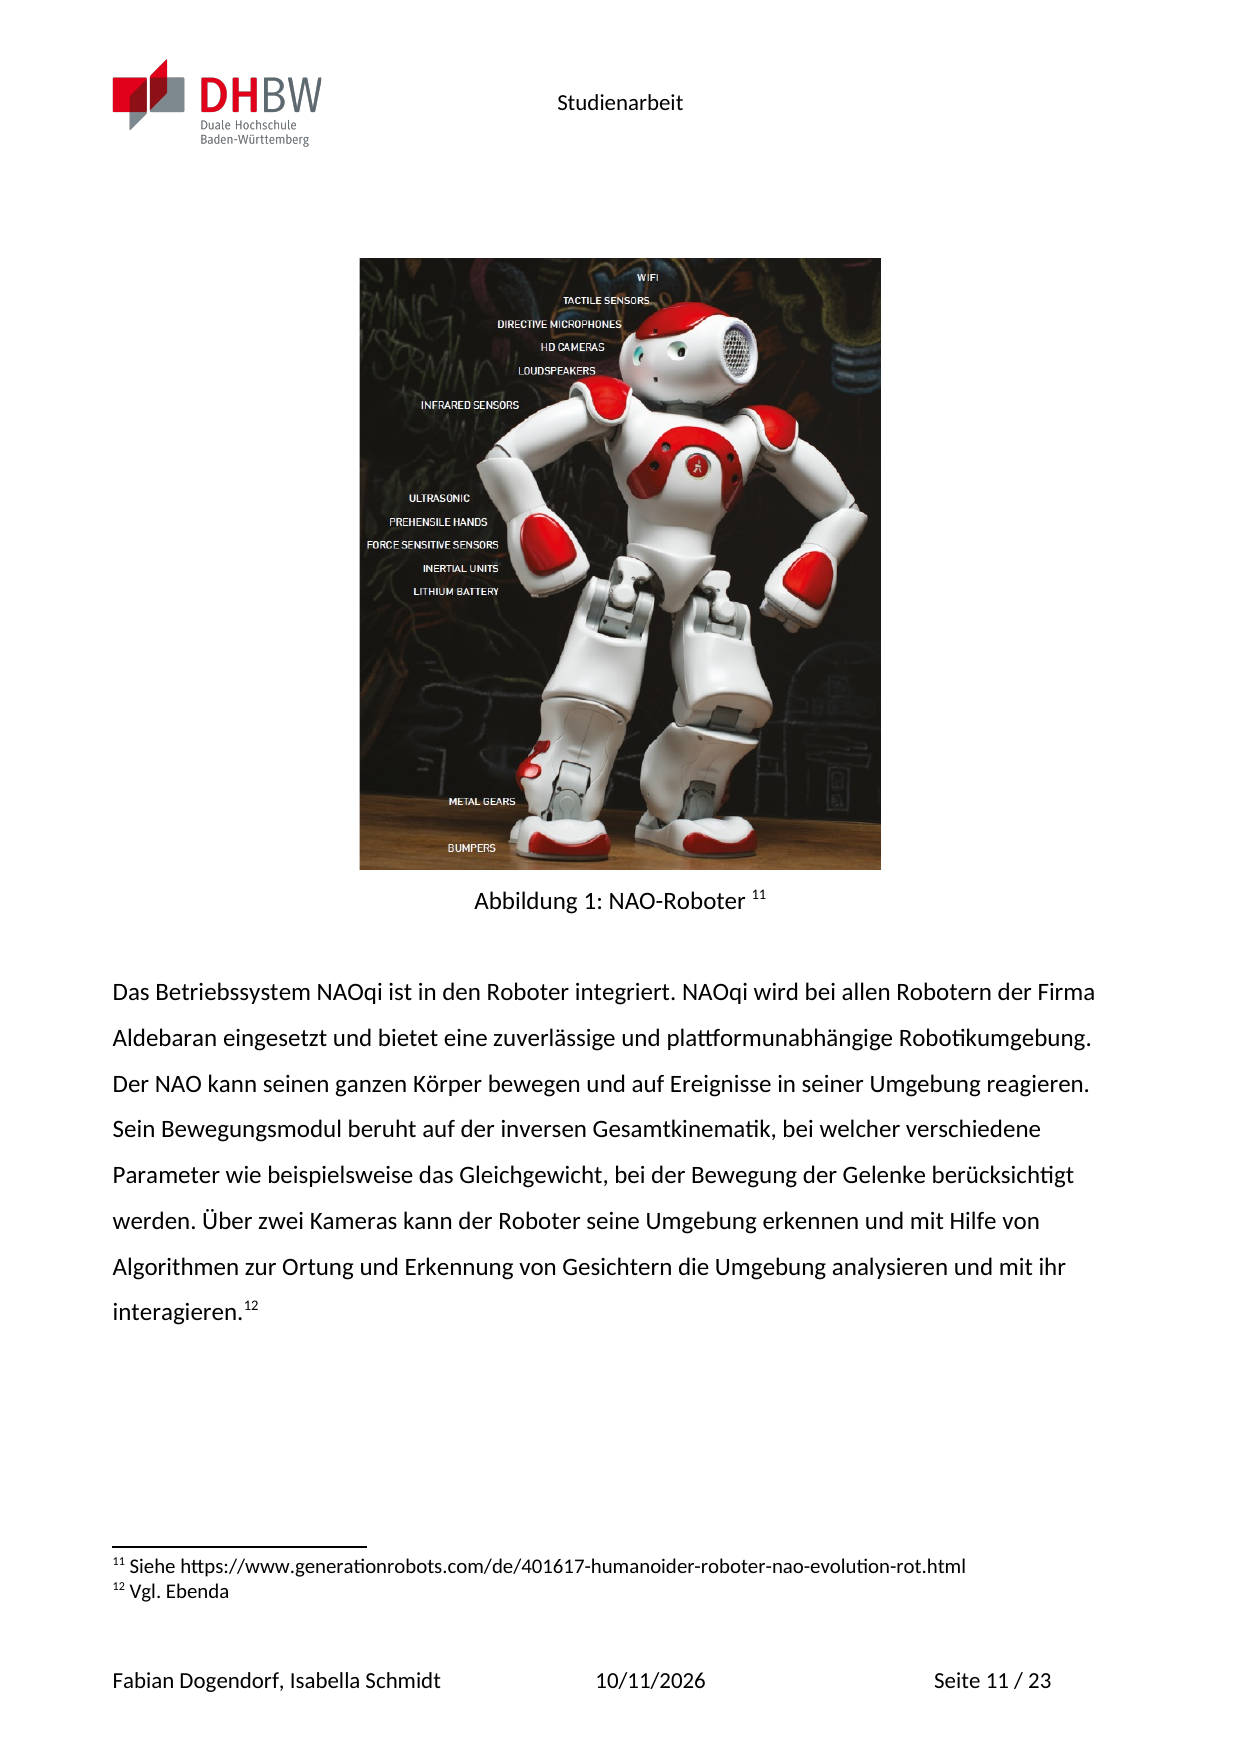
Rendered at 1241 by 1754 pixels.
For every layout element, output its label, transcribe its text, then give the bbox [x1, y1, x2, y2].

picture [359, 258, 881, 870]
text Abbildung 1: NAO-Roboter [112, 885, 1128, 915]
text Das Betriebssystem NAOqi ist in den Roboter integriert. NAOqi wird bei allen Robotern der Firma Aldebaran eingesetzt und bietet eine zuverlässige und plattformunabhängige Robotikumgebung. Der NAO kann seinen ganzen Körper bewegen und auf Ereignisse in seiner Umgebung reagieren. Sein Bewegungsmodul beruht auf der inversen Gesamtkinematik, bei welcher verschiedene Parameter wie beispielsweise das Gleichgewicht, bei der Bewegung der Gelenke berücksichtigt werden. Über zwei Kameras kann der Roboter seine Umgebung erkennen und mit Hilfe von Algorithmen zur Ortung und Erkennung von Gesichtern die Umgebung analysieren und mit ihr interagieren. [112, 976, 1128, 1327]
picture [112, 59, 322, 147]
